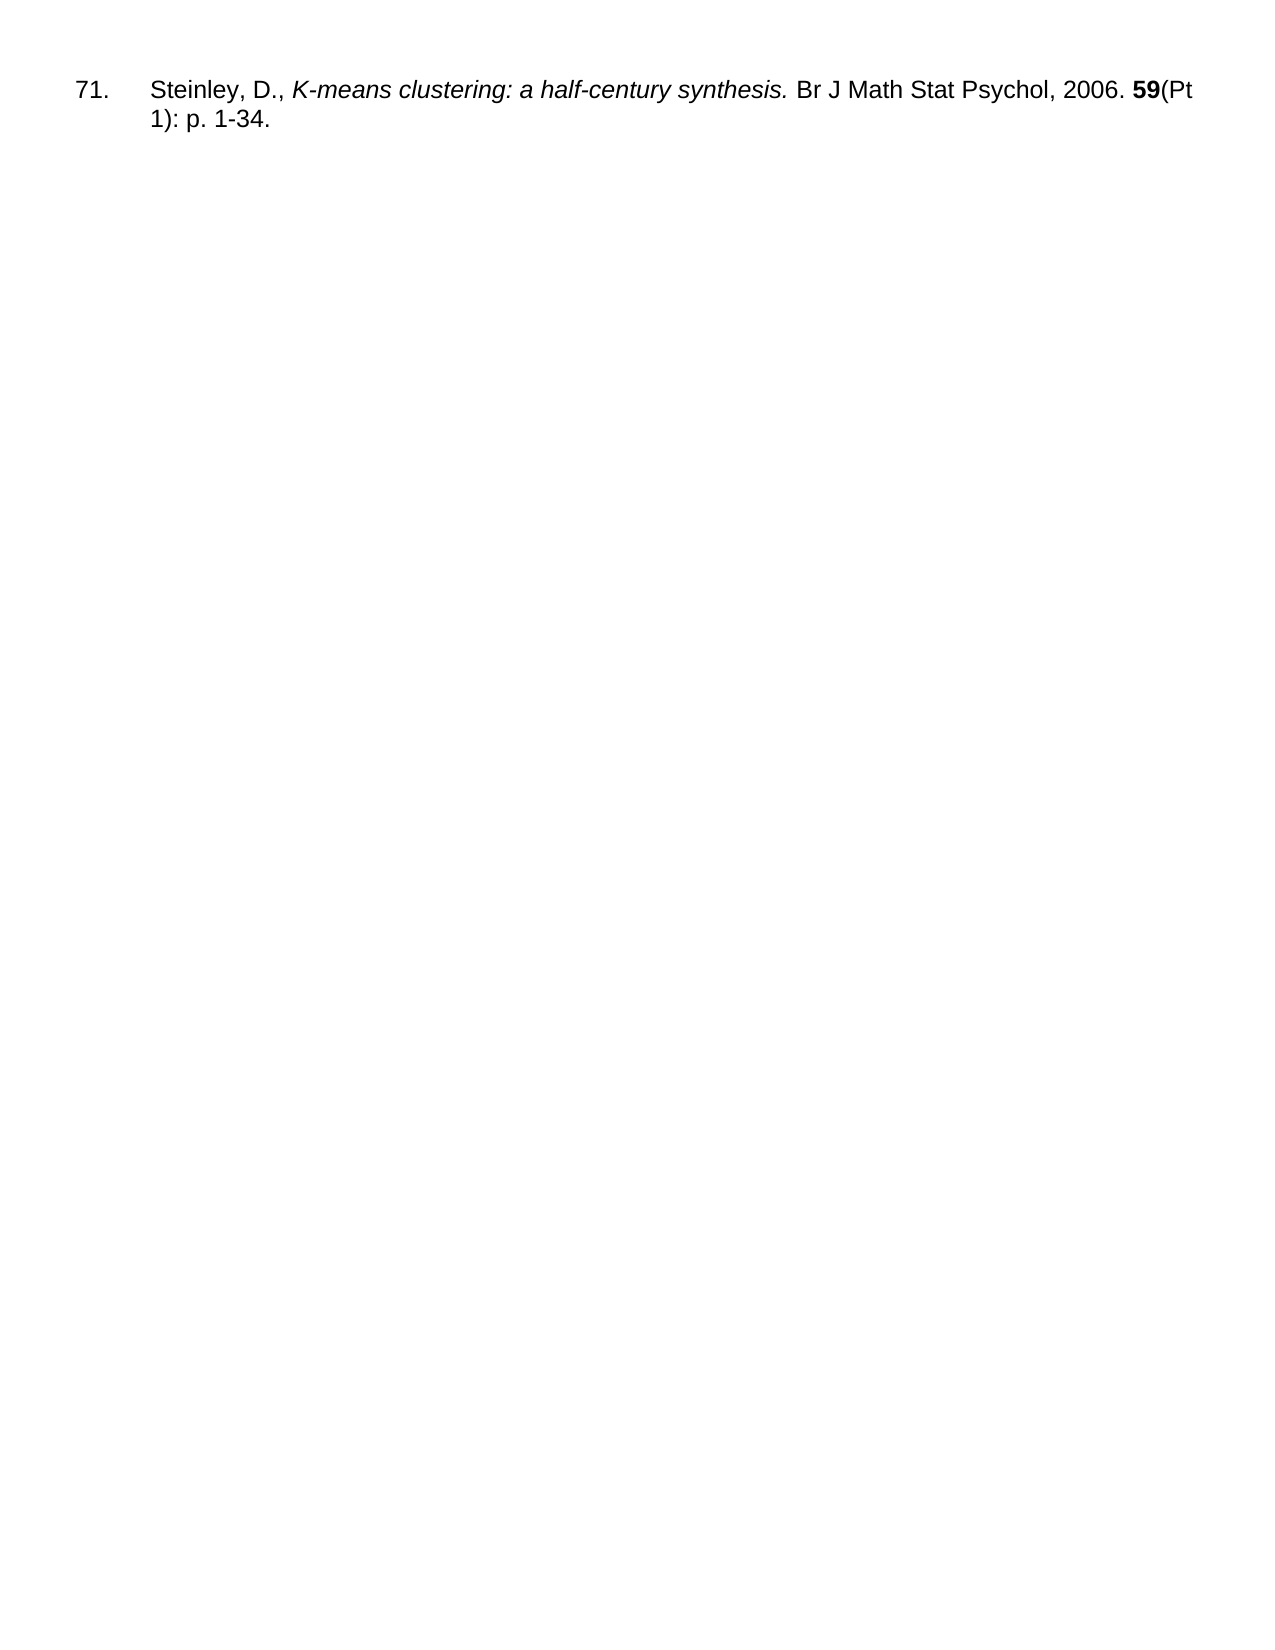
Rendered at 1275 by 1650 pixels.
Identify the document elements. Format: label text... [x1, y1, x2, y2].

text 71. Steinley, D., K-means clustering: a half-century synthesis. Br J Math Stat Psychol, 2006. 59(Pt 1): p. 1-34. [75, 75, 1200, 132]
